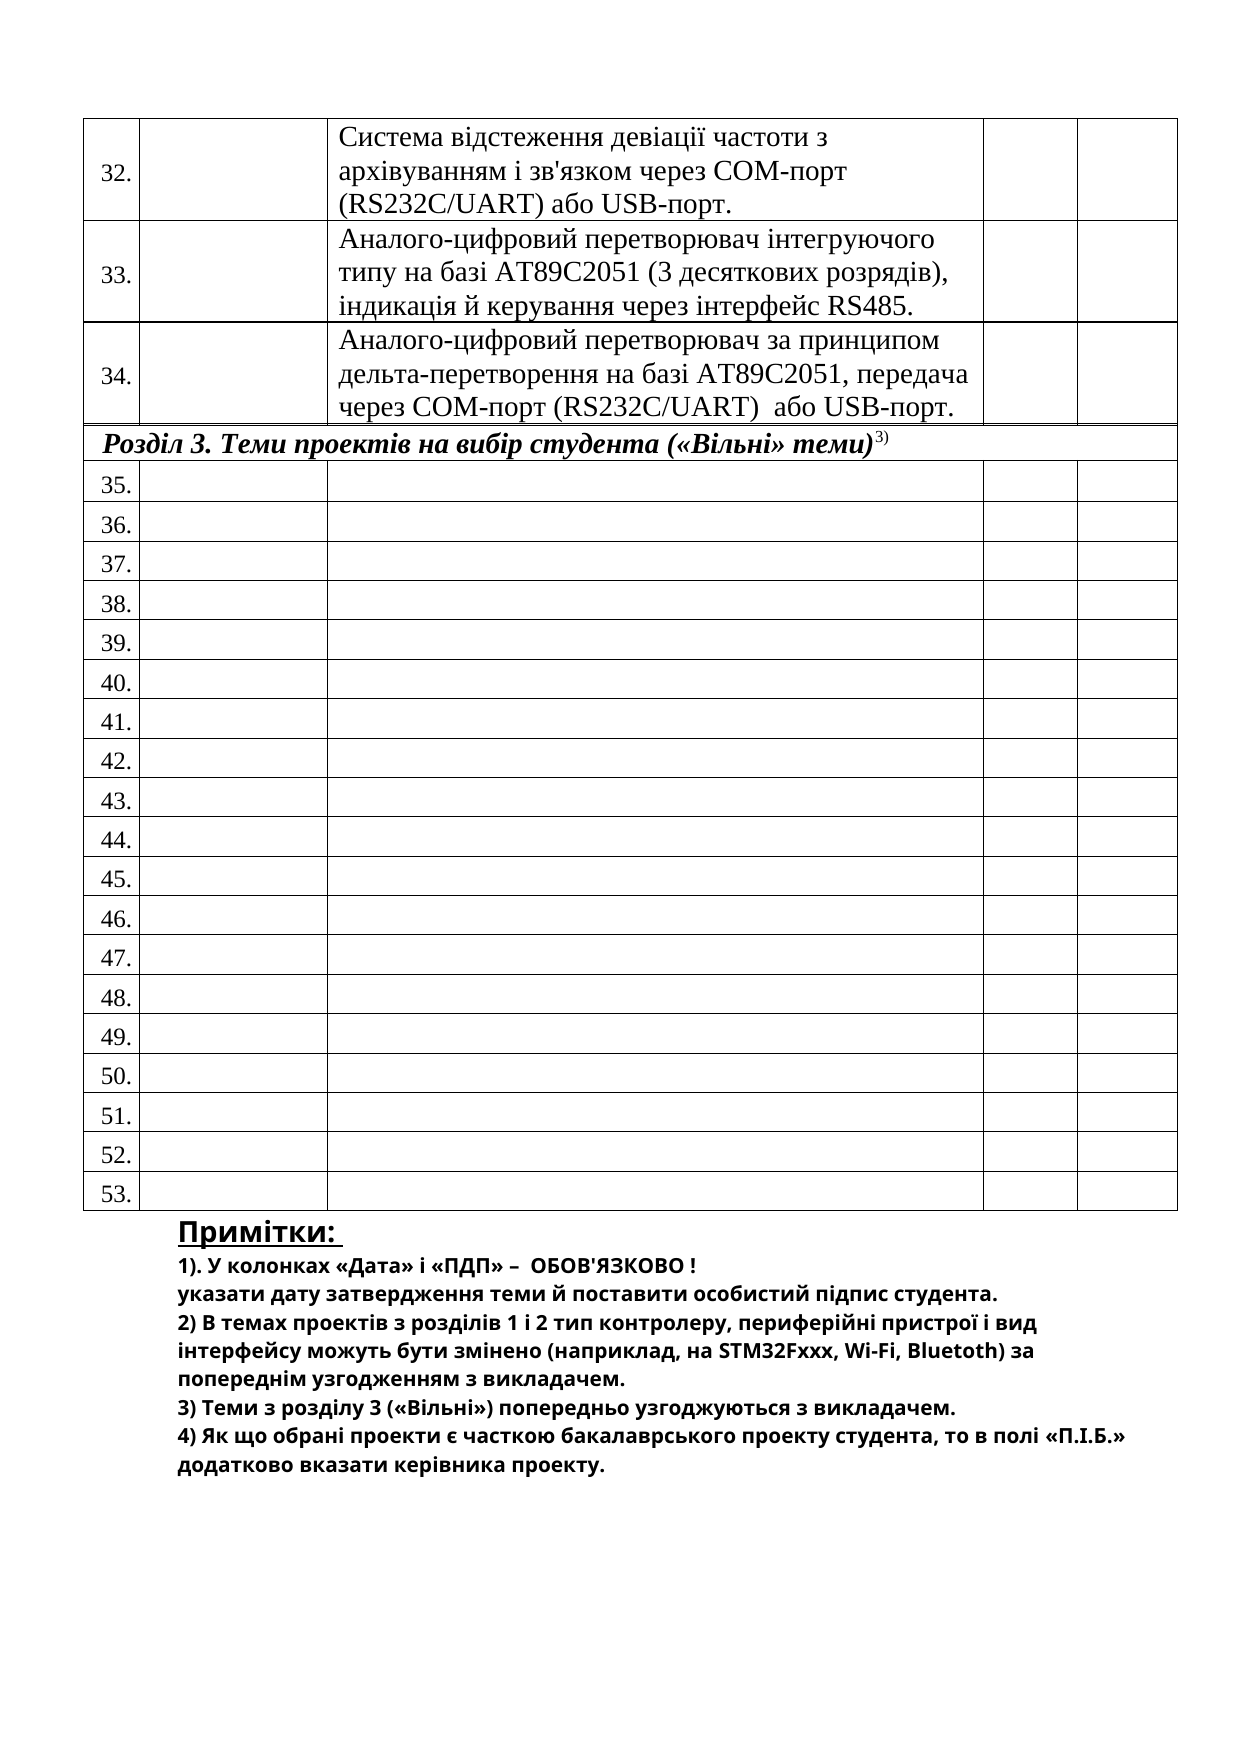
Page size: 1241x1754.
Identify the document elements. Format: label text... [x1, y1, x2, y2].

table_cell [84, 620, 139, 659]
table_cell [984, 1172, 1077, 1210]
table_cell [984, 542, 1077, 580]
table_cell [1078, 1014, 1177, 1052]
text 3) Теми з розділу 3 («Вільні») попередньо узгоджуються з викладачем. [177, 1393, 1152, 1421]
table_cell [84, 660, 139, 698]
table_cell [84, 975, 139, 1013]
table_cell [1078, 1093, 1177, 1131]
table_cell [984, 1093, 1077, 1131]
table_cell [140, 699, 327, 737]
table_cell [1078, 581, 1177, 619]
table_cell [140, 542, 327, 580]
table_cell [140, 778, 327, 816]
table_cell [984, 502, 1077, 541]
table_cell Розділ 3. Теми проектів на вибір студента («Вільні» теми)3) [84, 426, 1177, 460]
table_cell [1078, 221, 1177, 321]
table_cell [984, 323, 1077, 423]
table_cell [84, 502, 139, 541]
table_cell [140, 896, 327, 934]
table_cell [328, 461, 983, 501]
table_cell [328, 1093, 983, 1131]
table_cell [84, 581, 139, 619]
table_cell [140, 119, 327, 220]
table_cell [1078, 542, 1177, 580]
table_cell [328, 502, 983, 541]
table_cell [84, 739, 139, 777]
table_cell [1078, 857, 1177, 895]
table_cell [84, 817, 139, 856]
table_cell [1078, 620, 1177, 659]
table_cell [1078, 502, 1177, 541]
table_cell [1078, 739, 1177, 777]
table_cell [1078, 323, 1177, 423]
table_cell [84, 119, 139, 220]
table_cell [140, 935, 327, 974]
table_cell [140, 1132, 327, 1171]
table_cell [984, 119, 1077, 220]
table_cell [984, 620, 1077, 659]
table_cell [984, 739, 1077, 777]
table_cell [84, 1014, 139, 1052]
table_cell [328, 1014, 983, 1052]
table_cell [140, 1093, 327, 1131]
table_cell Система відстеження девіації частоти з архівуванням і зв'язком через СОМ-порт (RS232С/UART) або USB-порт. [328, 119, 983, 220]
text 2) В темах проектів з розділів 1 і 2 тип контролеру, периферійні пристрої і вид інтерфейсу можуть бути змінено (наприклад, на STM32Fxxx, Wi-Fi, Bluetoth) за попереднім узгодженням з викладачем. [177, 1308, 1152, 1393]
table_cell [328, 778, 983, 816]
table_cell [140, 817, 327, 856]
table_cell [328, 699, 983, 737]
table_cell [984, 581, 1077, 619]
table_cell [84, 461, 139, 501]
table_cell [140, 1014, 327, 1052]
table_cell [328, 542, 983, 580]
table_cell [140, 221, 327, 321]
table_cell [84, 935, 139, 974]
table_cell [84, 542, 139, 580]
table_cell [84, 1093, 139, 1131]
table_cell [140, 857, 327, 895]
table_cell [1078, 119, 1177, 220]
table_cell [984, 857, 1077, 895]
table_cell [328, 857, 983, 895]
table_cell [1078, 817, 1177, 856]
table_cell [84, 778, 139, 816]
table_cell [328, 739, 983, 777]
table_cell [984, 975, 1077, 1013]
table_cell [84, 221, 139, 321]
table_cell [84, 896, 139, 934]
table_cell [984, 461, 1077, 501]
table_cell [328, 1132, 983, 1171]
table_cell [84, 699, 139, 737]
table_cell [984, 699, 1077, 737]
table_cell [140, 1054, 327, 1092]
table_cell [84, 857, 139, 895]
table_cell [328, 817, 983, 856]
table_cell [1078, 1132, 1177, 1171]
table_cell [84, 1132, 139, 1171]
table_cell [328, 1054, 983, 1092]
table_cell [1078, 1054, 1177, 1092]
table_cell [84, 1054, 139, 1092]
table_cell [984, 817, 1077, 856]
table_cell [140, 323, 327, 423]
table_cell [140, 502, 327, 541]
table_cell [1078, 699, 1177, 737]
table_cell [328, 896, 983, 934]
table_cell [328, 975, 983, 1013]
table_cell [984, 221, 1077, 321]
table_cell Аналого-цифровий перетворювач за принципом дельта-перетворення на базі АТ89С2051, передача через СОМ-порт (RS232С/UART) або USB-порт. [328, 323, 983, 423]
table_cell [1078, 461, 1177, 501]
table_cell [984, 1014, 1077, 1052]
table_cell [328, 620, 983, 659]
table_cell [140, 581, 327, 619]
table_cell [328, 935, 983, 974]
table_cell [1078, 935, 1177, 974]
table_cell [140, 660, 327, 698]
table_cell [984, 1054, 1077, 1092]
table_cell [328, 581, 983, 619]
table_cell [140, 1172, 327, 1210]
table_cell [984, 660, 1077, 698]
table_cell [140, 461, 327, 501]
table_cell [328, 660, 983, 698]
table_cell [1078, 975, 1177, 1013]
table_cell [140, 739, 327, 777]
table_cell [984, 935, 1077, 974]
table_cell [1078, 896, 1177, 934]
table_cell [328, 1172, 983, 1210]
table_cell [1078, 660, 1177, 698]
table_cell [84, 1172, 139, 1210]
table_cell [1078, 1172, 1177, 1210]
table_cell [140, 620, 327, 659]
text 1). У колонках «Дата» і «ПДП» – ОБОВ'ЯЗКОВО ! указати дату затвердження теми й поставити особистий підпис студента. [177, 1251, 1152, 1308]
table_cell [984, 896, 1077, 934]
table_cell [140, 975, 327, 1013]
table_cell [84, 323, 139, 423]
table_cell Аналого-цифровий перетворювач інтегруючого типу на базі АТ89С2051 (3 десяткових розрядів), індикація й керування через інтерфейс RS485. [328, 221, 983, 321]
table_cell [984, 1132, 1077, 1171]
table_cell [1078, 778, 1177, 816]
text 4) Як що обрані проекти є часткою бакалаврського проекту студента, то в полі «П.І.Б.» додатково вказати керівника проекту. [177, 1421, 1152, 1478]
table_cell [984, 778, 1077, 816]
text Примітки: [177, 1211, 1152, 1251]
